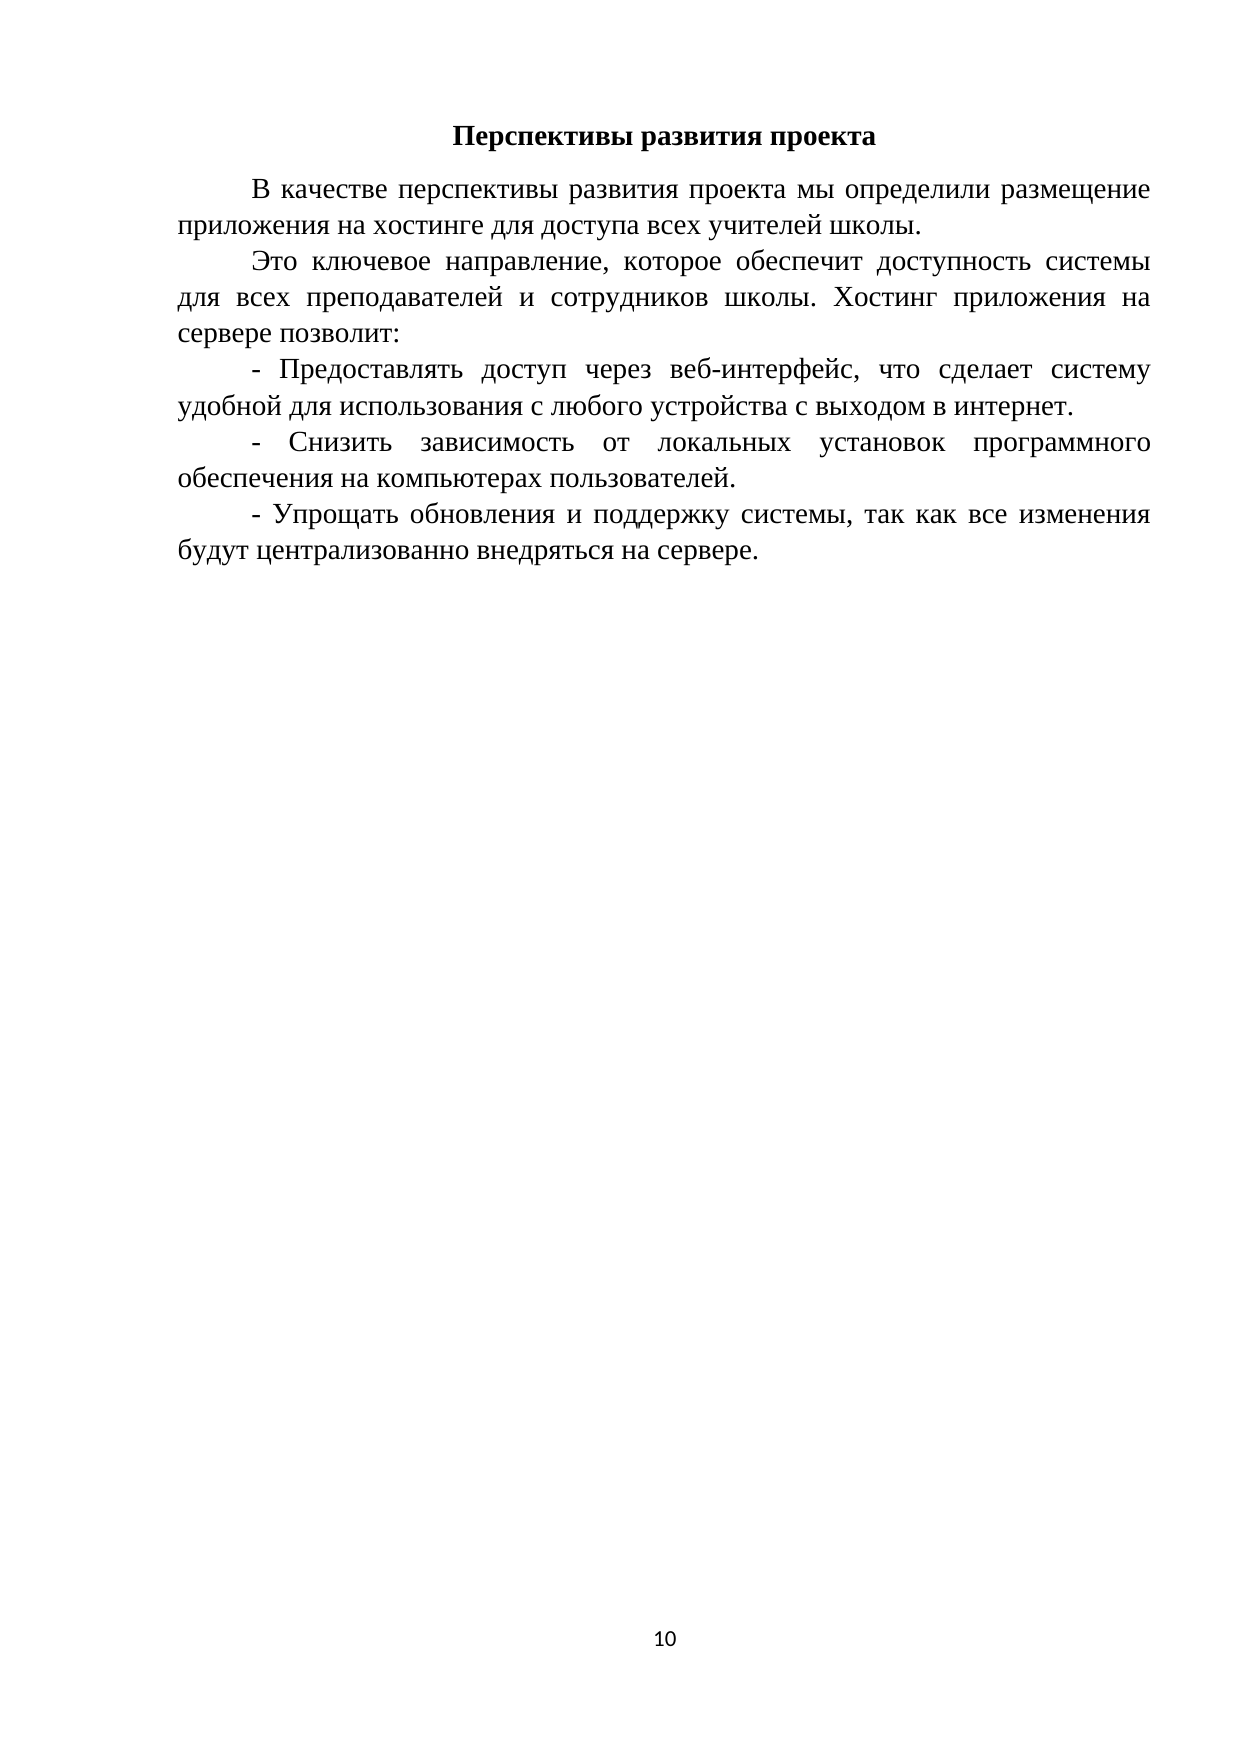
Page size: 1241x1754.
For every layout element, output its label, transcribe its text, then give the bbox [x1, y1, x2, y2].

text Это ключевое направление, которое обеспечит доступность системы для всех преподавателей и сотрудников школы. Хостинг приложения на сервере позволит: [177, 243, 1152, 349]
text В качестве перспективы развития проекта мы определили размещение приложения на хостинге для доступа всех учителей школы. [177, 171, 1152, 241]
text Перспективы развития проекта [177, 118, 1152, 152]
text - Снизить зависимость от локальных установок программного обеспечения на компьютерах пользователей. [177, 424, 1152, 494]
text - Предоставлять доступ через веб-интерфейс, что сделает систему удобной для использования с любого устройства с выходом в интернет. [177, 352, 1152, 421]
text - Упрощать обновления и поддержку системы, так как все изменения будут централизованно внедряться на сервере. [177, 496, 1152, 566]
